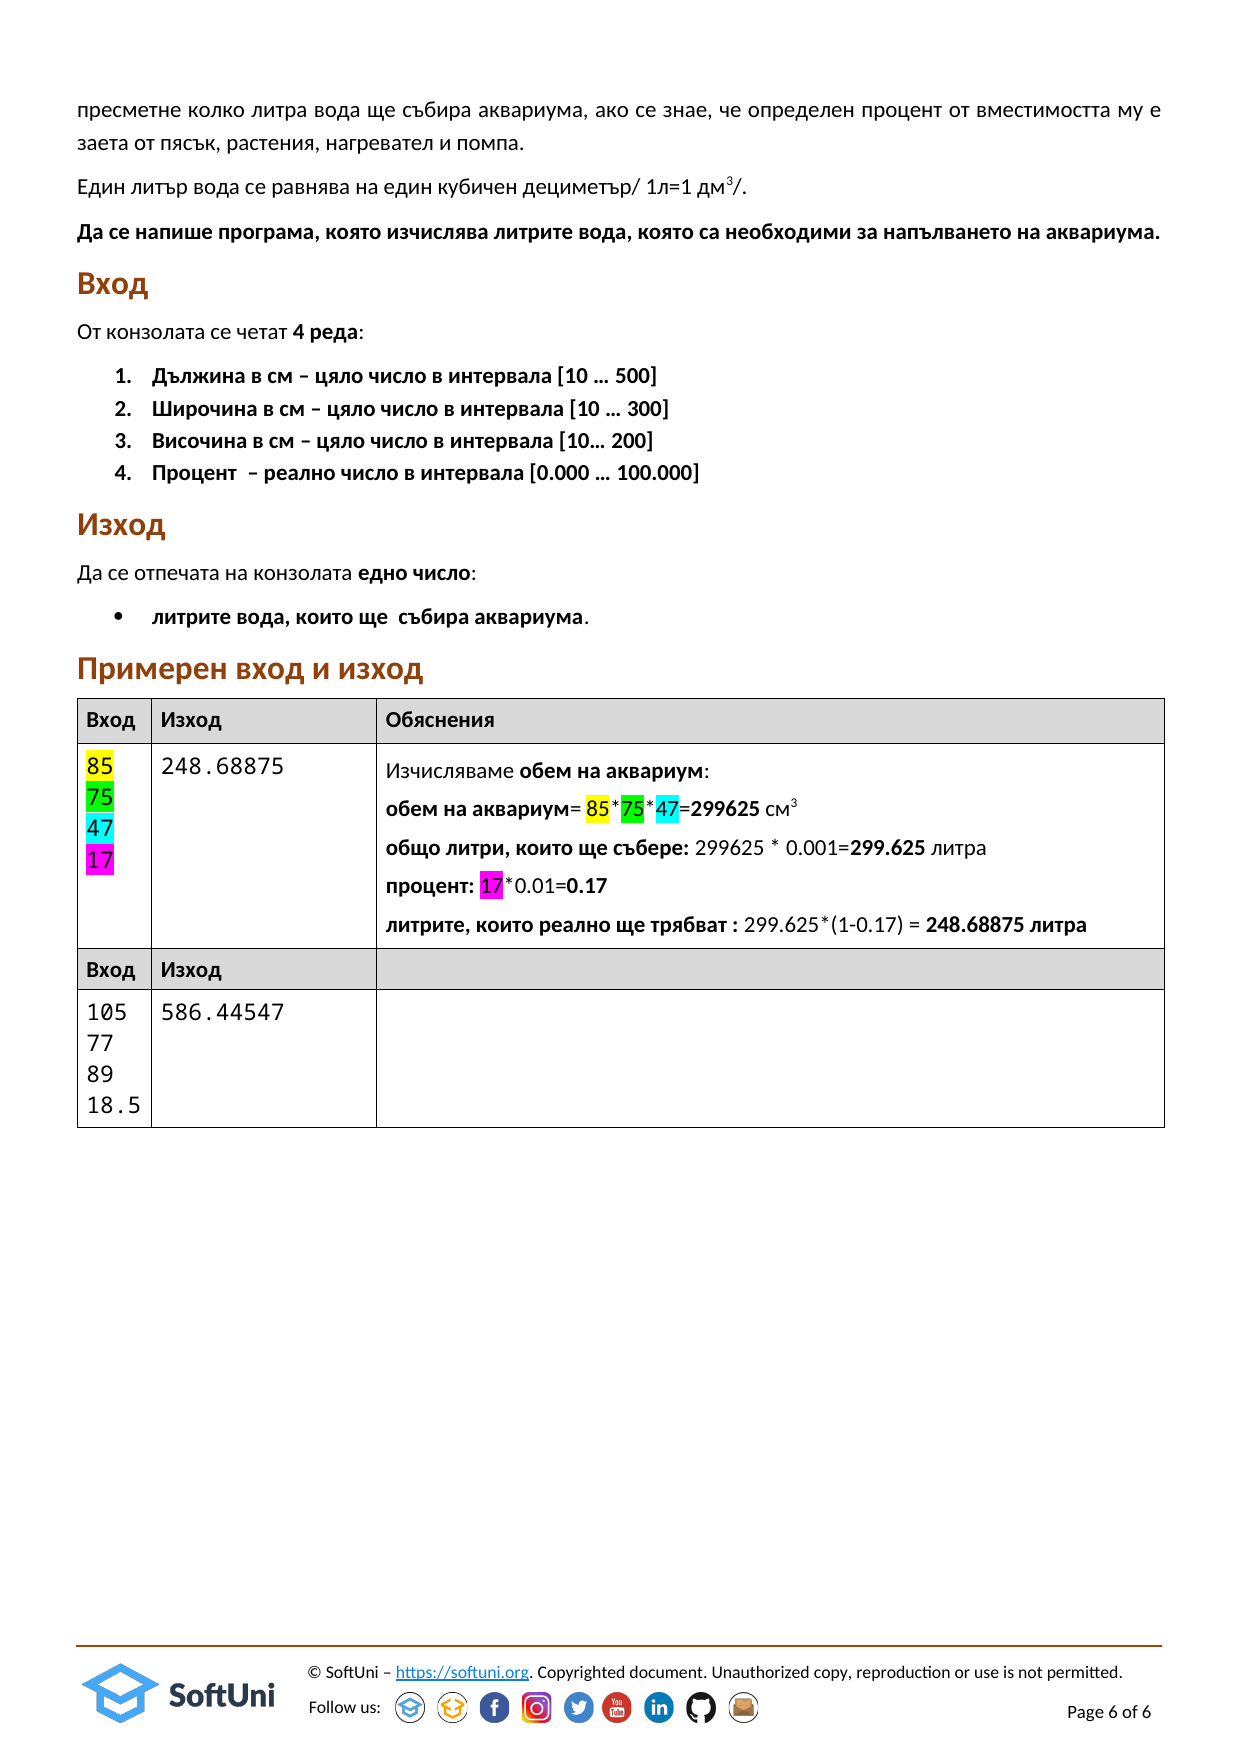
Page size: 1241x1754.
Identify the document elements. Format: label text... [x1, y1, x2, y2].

table_header Изход [152, 699, 376, 743]
table_cell [377, 949, 1164, 989]
picture [395, 1692, 425, 1723]
table_cell 248.68875 [152, 744, 376, 948]
list Височина в см – цяло число в интервала [10… 200] [114, 426, 1163, 454]
table_cell [377, 990, 1164, 1127]
subtitle Изход [77, 503, 1163, 543]
table_cell 105 77 89 18.5 [78, 990, 151, 1127]
table_cell Изчисляваме обем на аквариум: обем на аквариум= 85*75*47=299625 см3 общо литри, които ще събере: 299625 * 0.001=299.625 литра процент: 17*0.01=0.17 литрите, които реално ще трябват : 299.625*(1-0.17) = 248.68875 литра [377, 744, 1164, 948]
subtitle Примерен вход и изход [77, 647, 1163, 688]
table_cell Вход [78, 949, 151, 989]
list Широчина в см – цяло число в интервала [10 … 300] [114, 394, 1163, 422]
table_header Обяснения [377, 699, 1164, 743]
picture [665, 1714, 674, 1723]
picture [644, 1714, 653, 1723]
picture [686, 1692, 716, 1723]
picture [479, 1692, 510, 1723]
table_cell 85 75 47 17 [78, 744, 151, 948]
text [77, 95, 1163, 156]
text Един литър вода се равнява на един кубичен дециметър/ 1л=1 дм3/. [77, 172, 1163, 200]
picture [522, 1692, 552, 1723]
picture [564, 1692, 594, 1723]
text Да се отпечата на конзолата едно число: [77, 558, 1163, 586]
list Процент – реално число в интервала [0.000 … 100.000] [114, 458, 1163, 486]
picture [665, 1692, 674, 1701]
picture [658, 1705, 667, 1714]
table_cell Изход [152, 949, 376, 989]
table_cell 586.44547 [152, 990, 376, 1127]
subtitle Вход [77, 262, 1163, 302]
picture [644, 1692, 653, 1701]
list Дължина в см – цяло число в интервала [10 … 500] [114, 361, 1163, 389]
picture [728, 1692, 759, 1723]
list литрите вода, които ще събира аквариума. [114, 602, 1163, 631]
text От конзолата се четат 4 реда: [77, 317, 1163, 345]
picture [75, 1658, 281, 1729]
picture [602, 1692, 632, 1723]
picture [437, 1692, 468, 1723]
table_header Вход [78, 699, 151, 743]
text Да се напише програма, която изчислява литрите вода, която са необходими за напълването на аквариума. [77, 217, 1163, 245]
